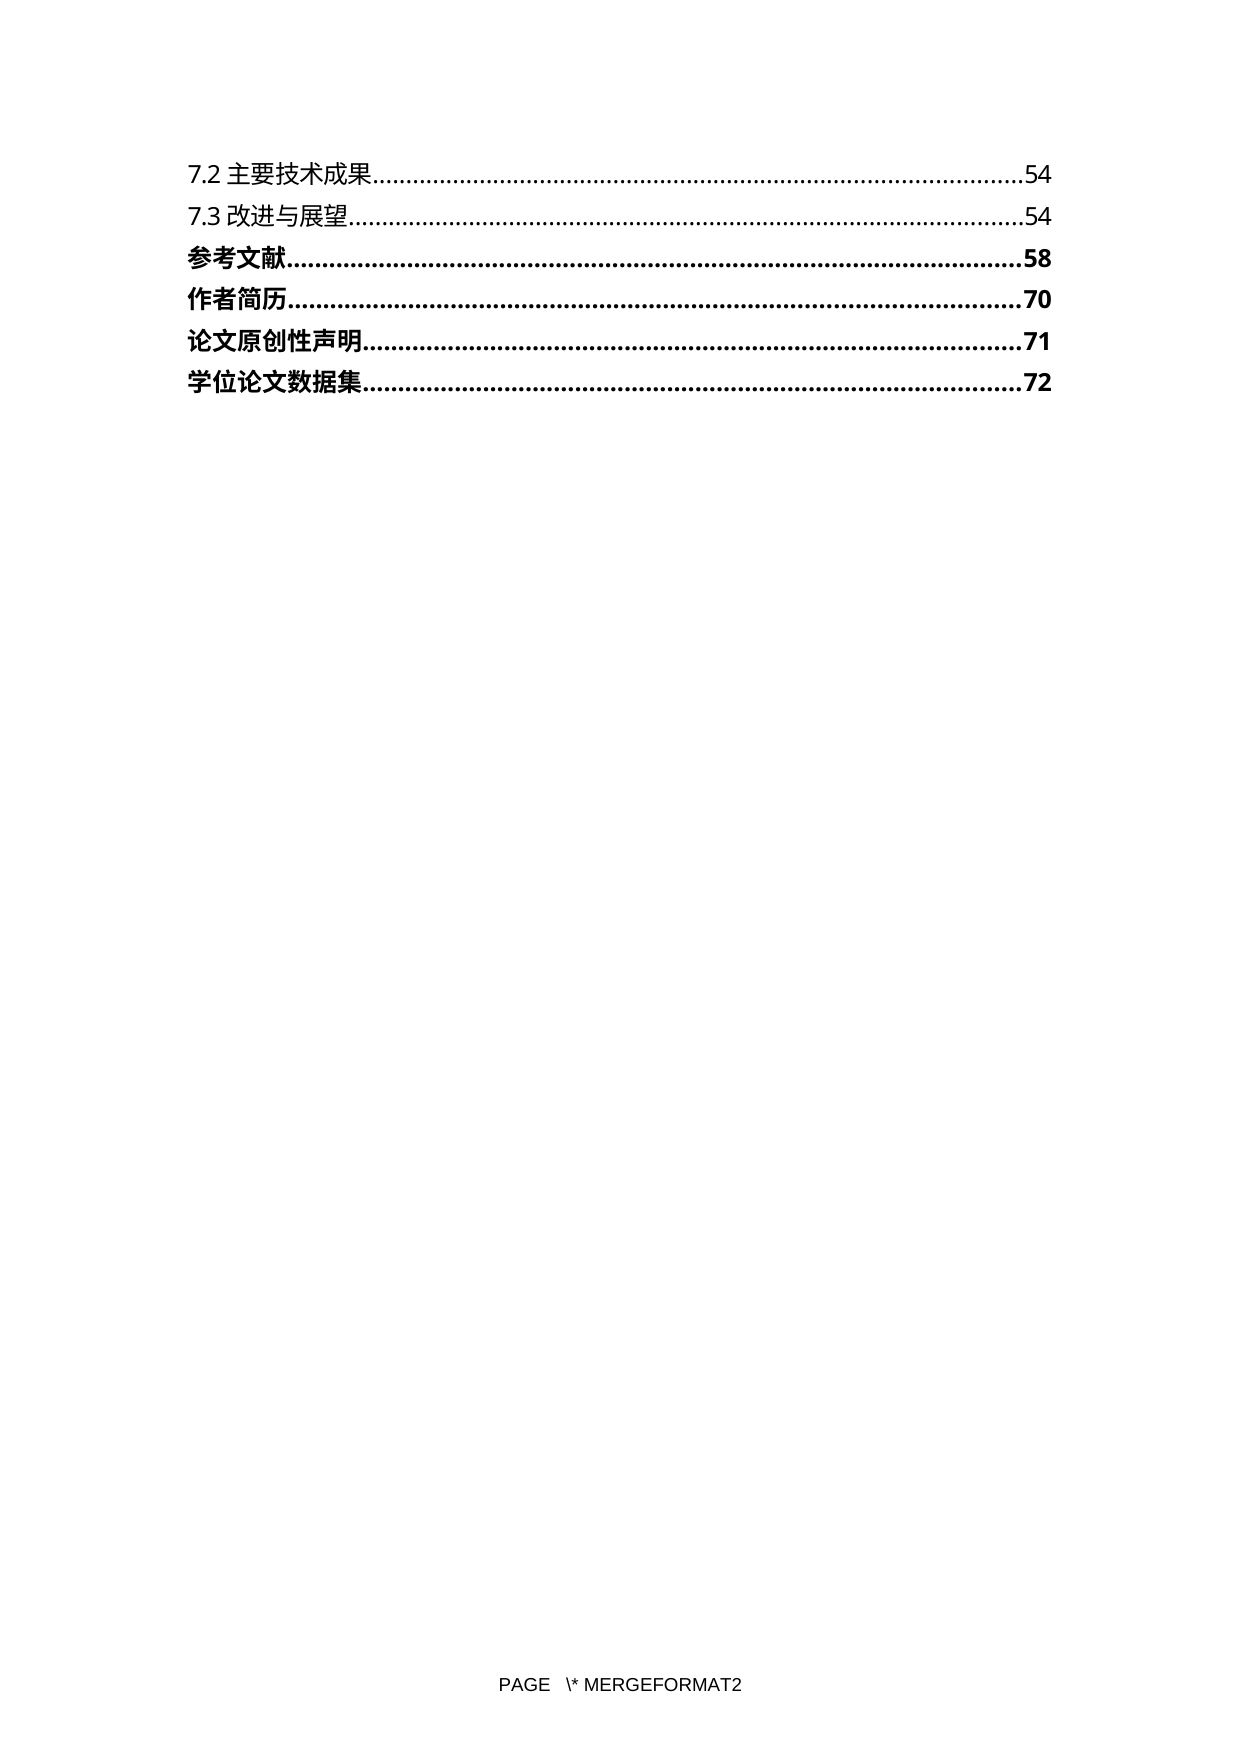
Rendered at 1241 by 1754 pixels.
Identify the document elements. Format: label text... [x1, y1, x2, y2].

text 作者简历 70 [187, 280, 1053, 316]
text 7.3 改进与展望 54 [187, 192, 1053, 233]
text 论文原创性声明 71 [187, 321, 1053, 358]
text 参考文献 58 [187, 238, 1053, 275]
text 学位论文数据集 72 [187, 363, 1053, 399]
text 7.2 主要技术成果 54 [187, 150, 1053, 192]
